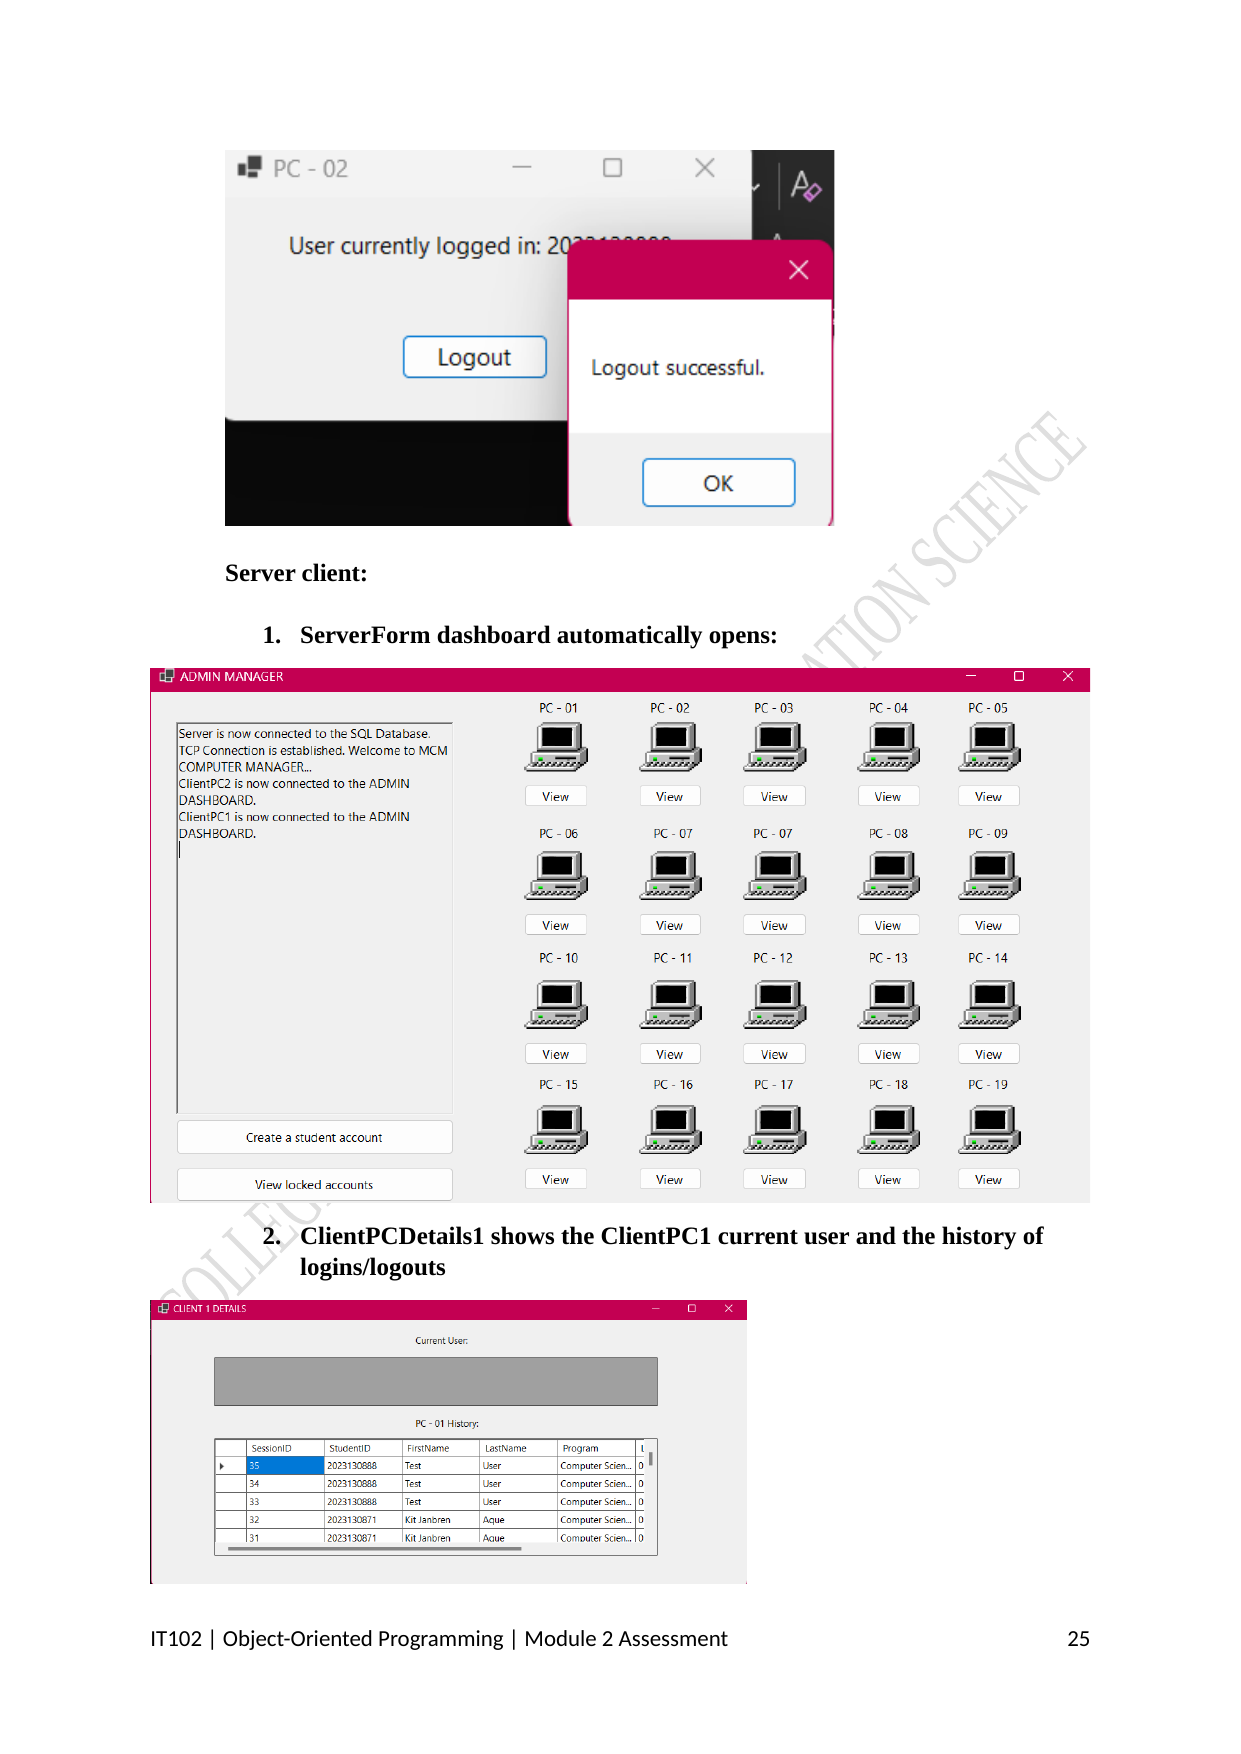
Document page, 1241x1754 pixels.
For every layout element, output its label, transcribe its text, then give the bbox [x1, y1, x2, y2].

picture [150, 668, 1091, 1203]
picture [150, 1300, 747, 1584]
list Server client: [225, 558, 1090, 587]
list ServerForm dashboard automatically opens: [262, 620, 1090, 649]
list ClientPCDetails1 shows the ClientPC1 current user and the history of logins/logouts [262, 1221, 1090, 1281]
picture [225, 150, 835, 526]
